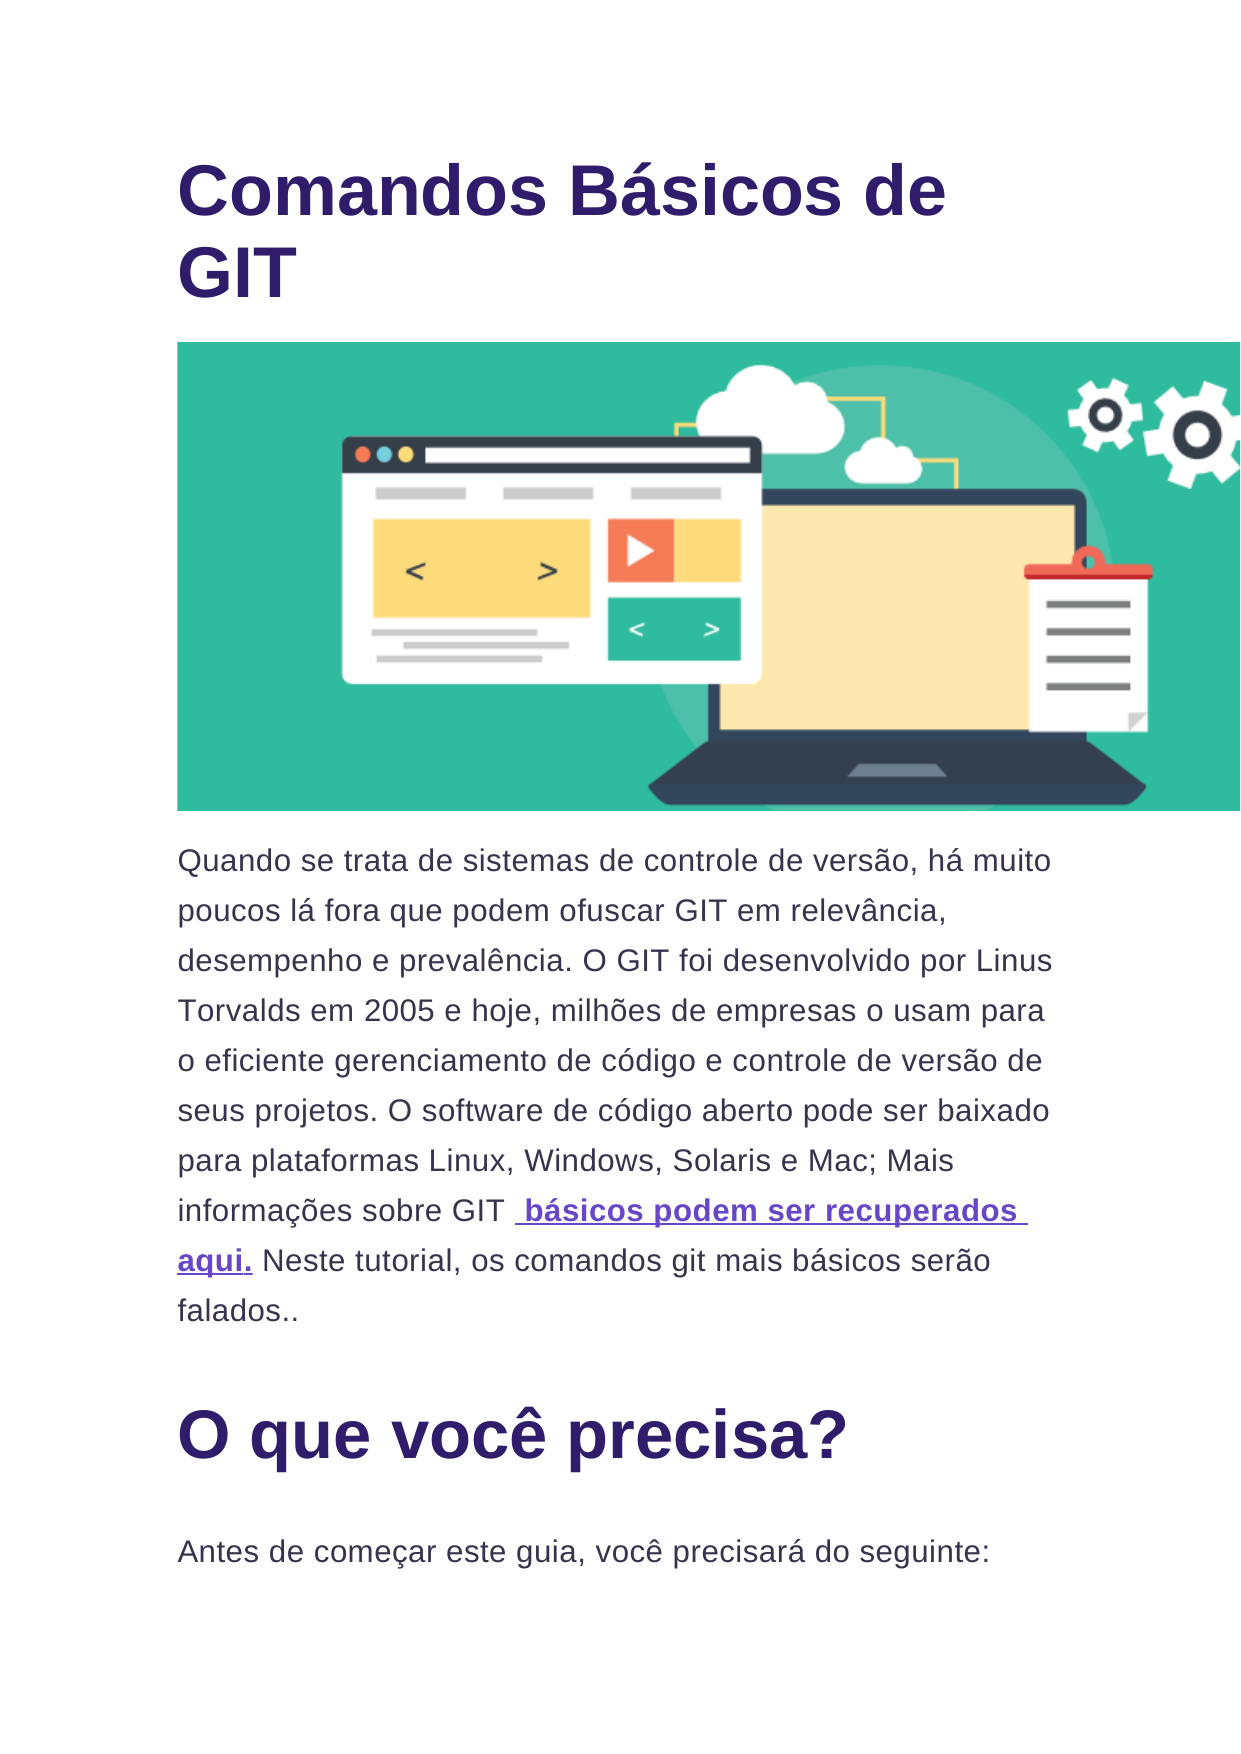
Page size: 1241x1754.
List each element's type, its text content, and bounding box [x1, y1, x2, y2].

text Quando se trata de sistemas de controle de versão, há muito poucos lá fora que podem ofuscar GIT em relevância, desempenho e prevalência. O GIT foi desenvolvido por Linus Torvalds em 2005 e hoje, milhões de empresas o usam para o eficiente gerenciamento de código e controle de versão de seus projetos. O software de código aberto pode ser baixado para plataformas Linux, Windows, Solaris e Mac; Mais informações sobre GIT básicos podem ser recuperados aqui. Neste tutorial, os comandos git mais básicos serão falados.. [177, 828, 1063, 1328]
text O que você precisa? [177, 1390, 1063, 1473]
text Antes de começar este guia, você precisará do seguinte: [177, 1519, 1063, 1569]
picture [177, 342, 1241, 811]
text Comandos Básicos de GIT [177, 148, 1063, 313]
